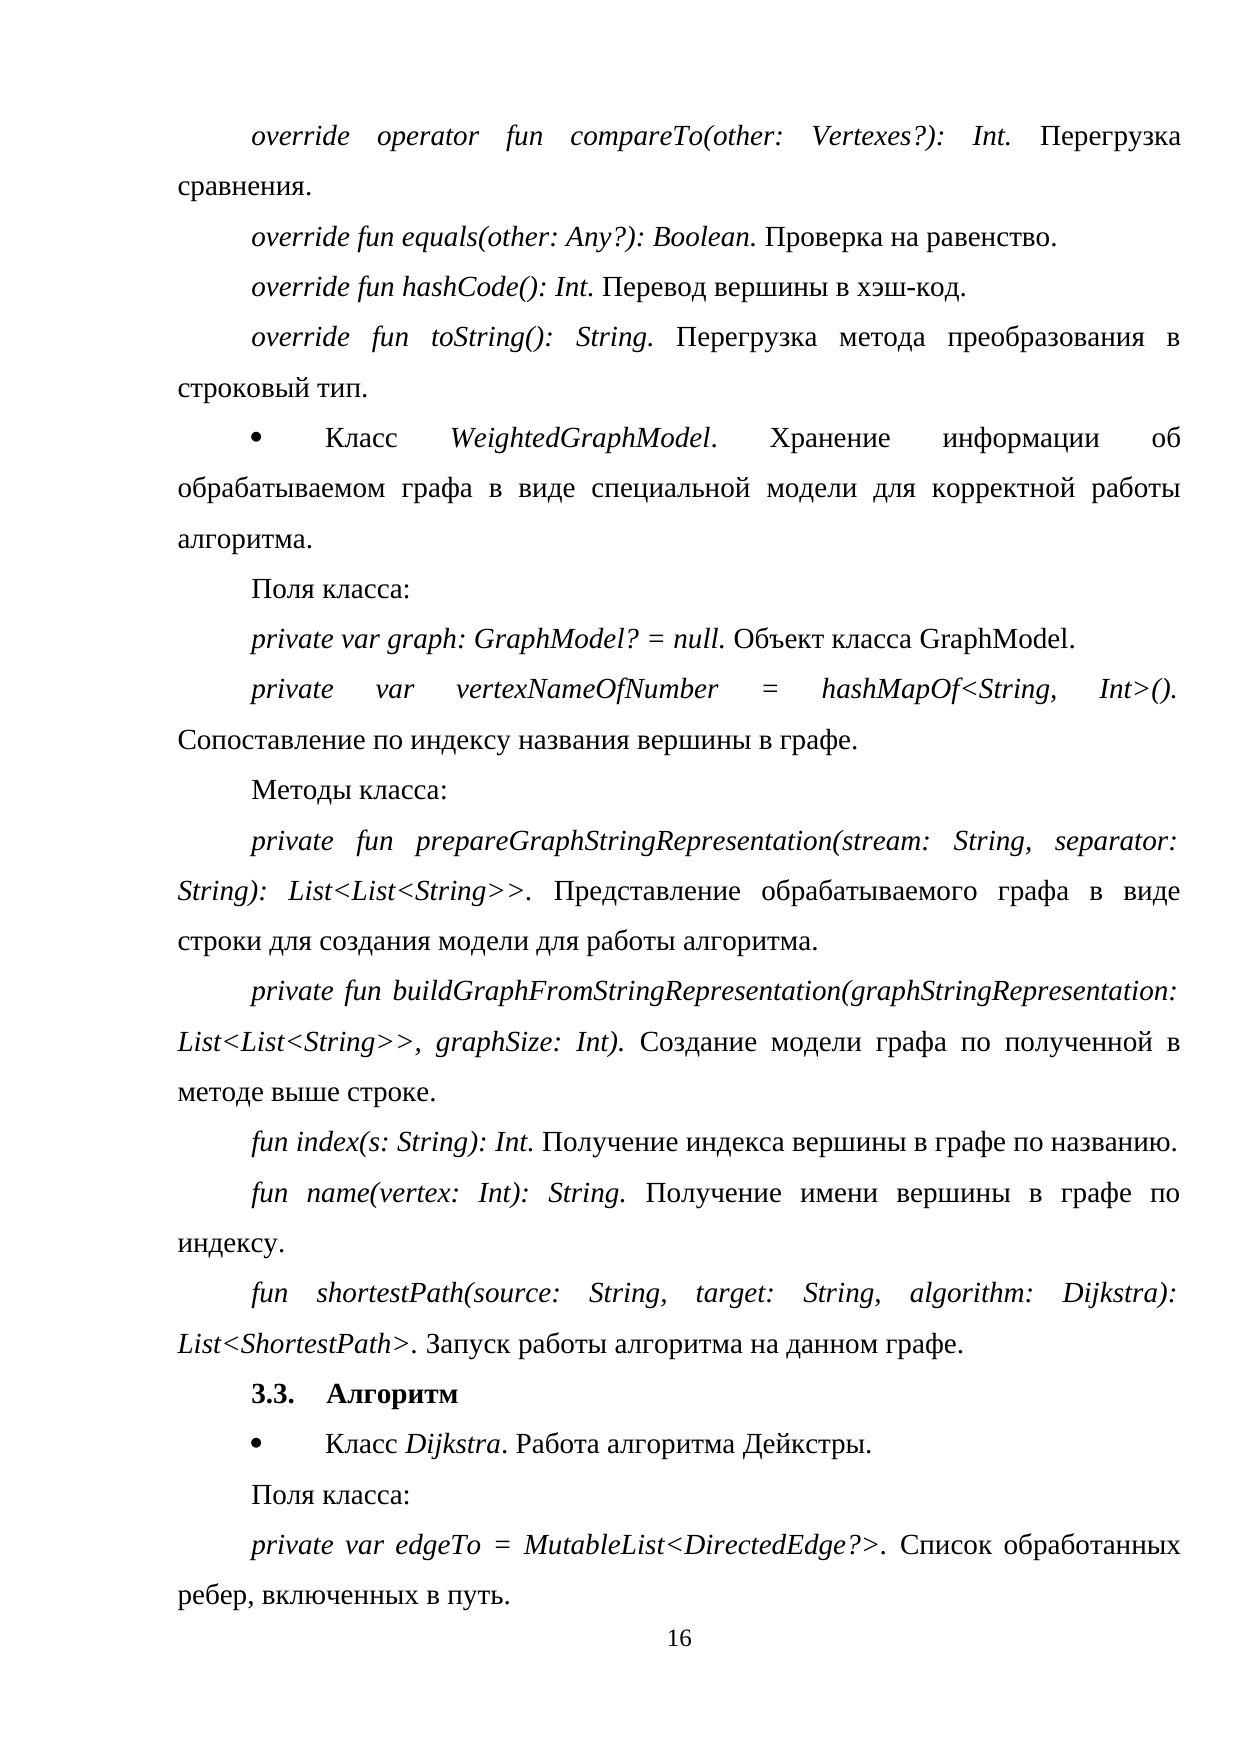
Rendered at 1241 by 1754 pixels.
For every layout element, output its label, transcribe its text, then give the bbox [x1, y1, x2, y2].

text private var edgeTo = MutableList<DirectedEdge?>. Список обработанных ребер, включенных в путь. [177, 1527, 1181, 1611]
text private fun prepareGraphStringRepresentation(stream: String, separator: String): List<List<String>>. Представление обрабатываемого графа в виде строки для создания модели для работы алгоритма. [177, 823, 1181, 957]
text override fun equals(other: Any?): Boolean. Проверка на равенство. [177, 219, 1181, 252]
text Методы класса: [177, 772, 1181, 806]
text fun name(vertex: Int): String. Получение имени вершины в графе по индексу. [177, 1175, 1181, 1259]
list Класс Dijkstra. Работа алгоритма Дейкстры. [177, 1426, 1181, 1460]
subtitle Алгоритм [251, 1376, 1181, 1409]
text override fun hashCode(): Int. Перевод вершины в хэш-код. [177, 269, 1181, 303]
text override operator fun compareTo(other: Vertexes?): Int. Перегрузка сравнения. [177, 118, 1181, 202]
text private var vertexNameOfNumber = hashMapOf<String, Int>(). Сопоставление по индексу названия вершины в графе. [177, 672, 1181, 756]
text private var graph: GraphModel? = null. Объект класса GraphModel. [177, 621, 1181, 655]
text fun shortestPath(source: String, target: String, algorithm: Dijkstra): List<ShortestPath>. Запуск работы алгоритма на данном графе. [177, 1275, 1181, 1359]
text private fun buildGraphFromStringRepresentation(graphStringRepresentation: List<List<String>>, graphSize: Int). Создание модели графа по полученной в методе выше строке. [177, 973, 1181, 1108]
text Поля класса: [177, 1477, 1181, 1510]
list Класс WeightedGraphModel. Хранение информации об обрабатываемом графа в виде специальной модели для корректной работы алгоритма. [177, 420, 1181, 554]
text fun index(s: String): Int. Получение индекса вершины в графе по названию. [177, 1124, 1181, 1158]
text Поля класса: [177, 571, 1181, 604]
text override fun toString(): String. Перегрузка метода преобразования в строковый тип. [177, 319, 1181, 403]
